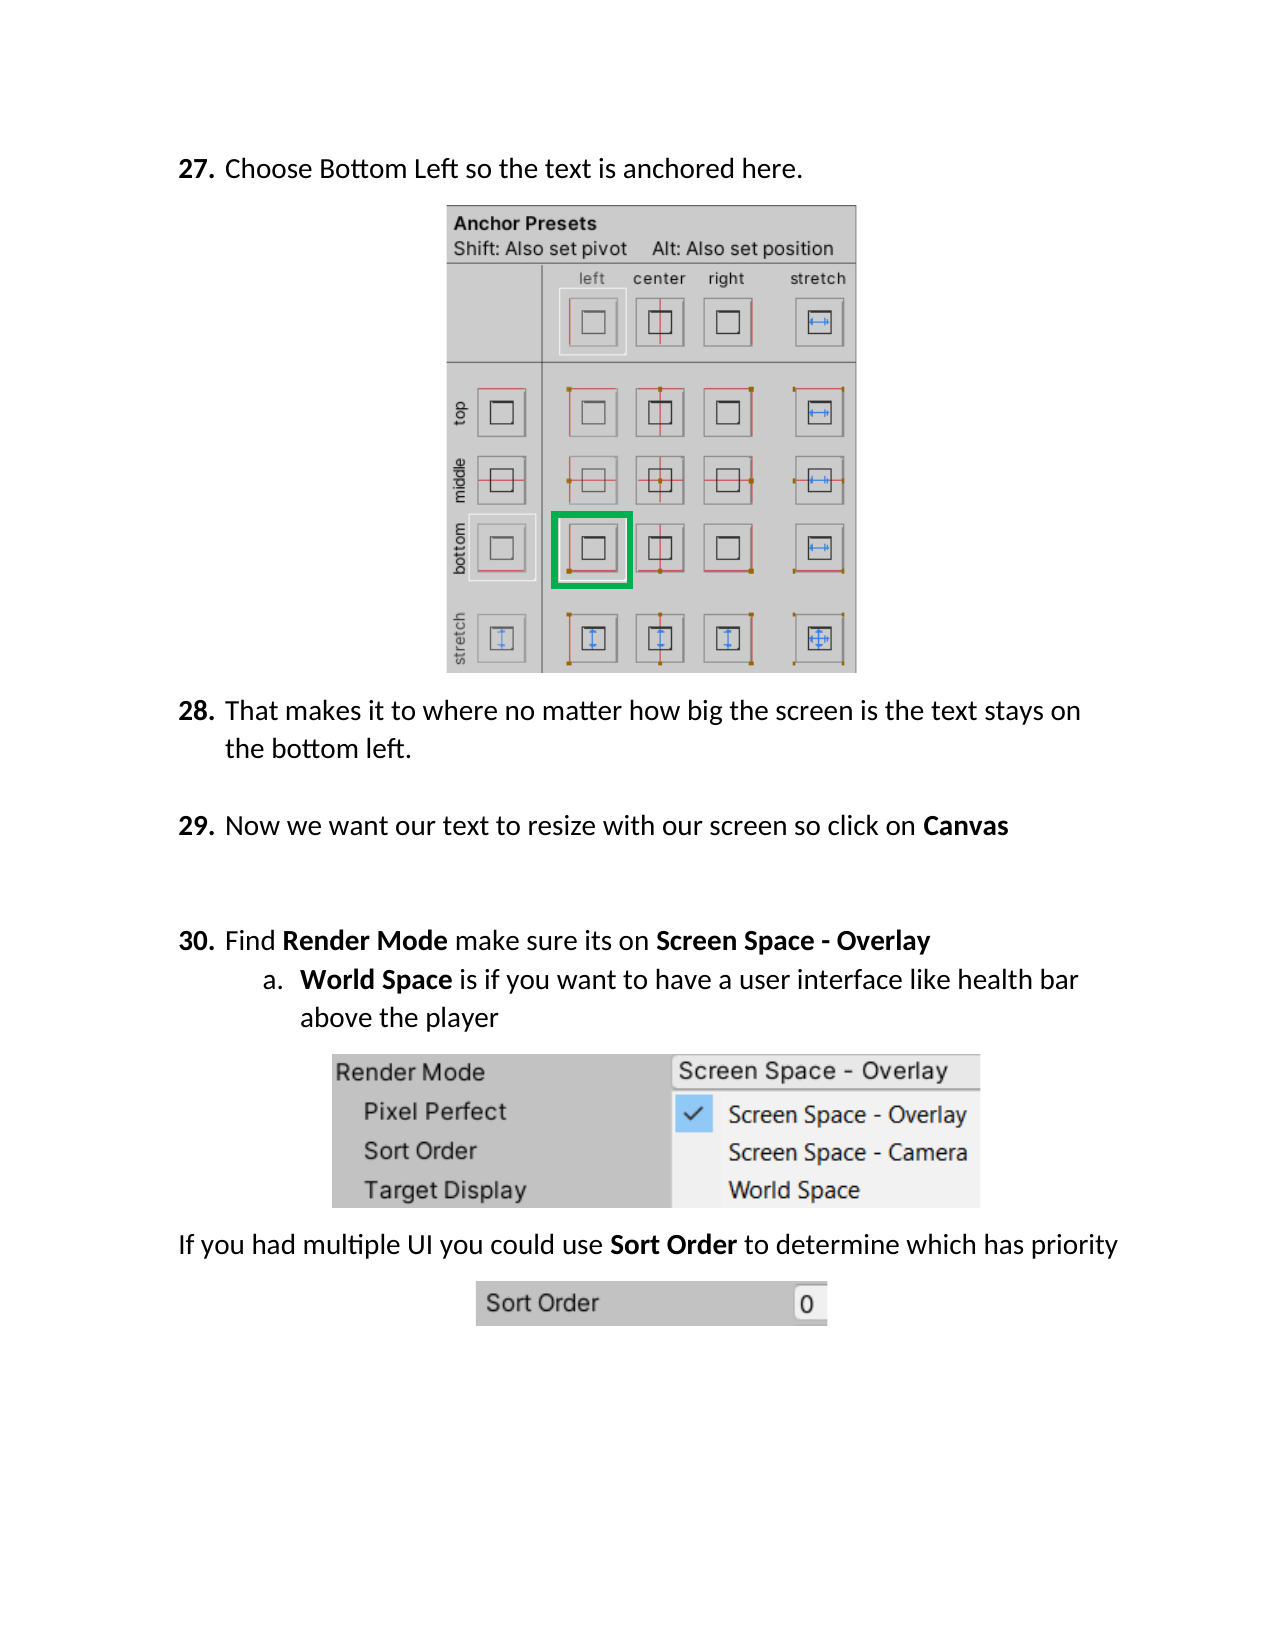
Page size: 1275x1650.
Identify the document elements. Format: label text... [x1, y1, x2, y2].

list Now we want our text to resize with our screen so click on Canvas [178, 807, 1125, 843]
text If you had multiple UI you could use Sort Order to determine which has priority [178, 1226, 1125, 1262]
picture [446, 205, 857, 673]
list Find Render Mode make sure its on Screen Space - Overlay [178, 922, 1125, 958]
list World Space is if you want to have a user interface like health bar above the player [262, 961, 1125, 1035]
picture [475, 1281, 828, 1326]
list That makes it to where no matter how big the screen is the text stays on the bottom left. [178, 692, 1125, 766]
picture [332, 1054, 981, 1208]
list Choose Bottom Left so the text is anchored here. [178, 150, 1125, 186]
